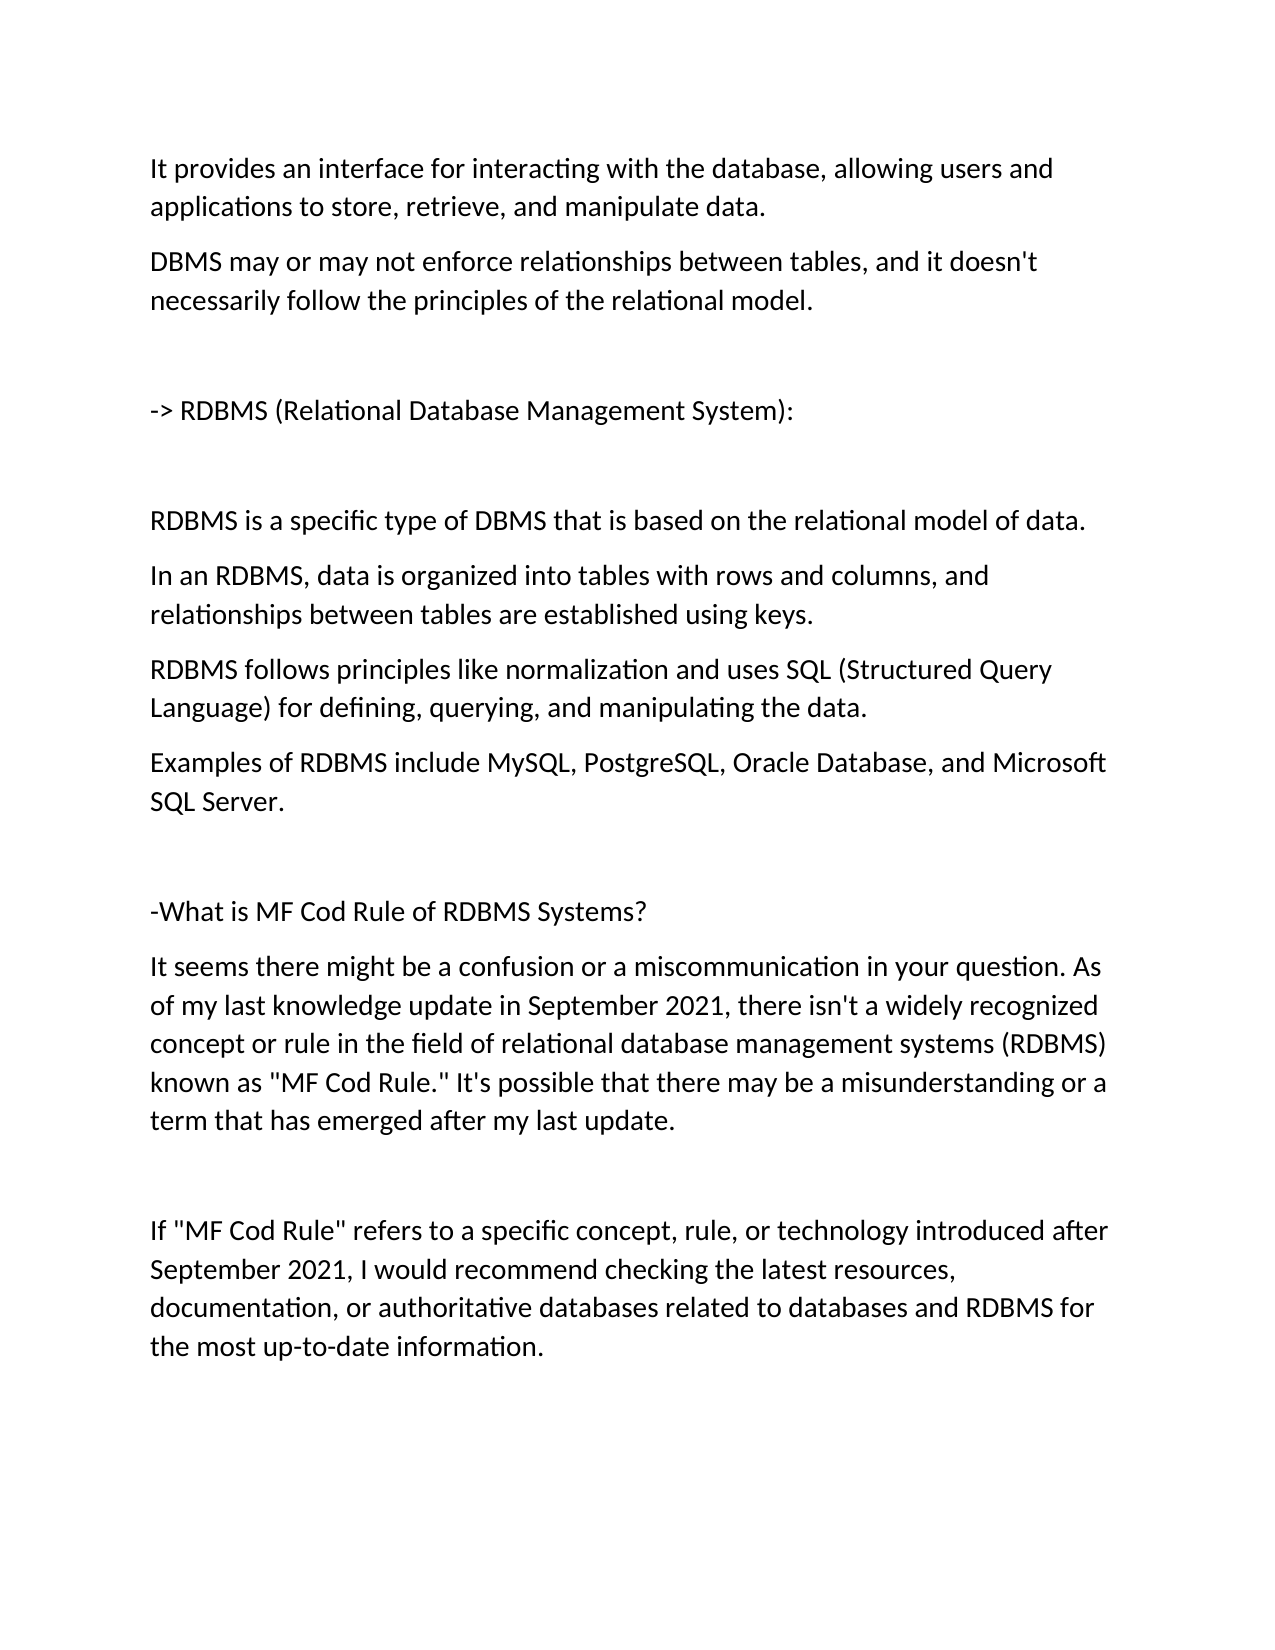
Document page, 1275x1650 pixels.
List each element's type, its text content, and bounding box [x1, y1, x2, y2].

text Examples of RDBMS include MySQL, PostgreSQL, Oracle Database, and Microsoft SQL Server. [150, 744, 1125, 819]
text DBMS may or may not enforce relationships between tables, and it doesn't necessarily follow the principles of the relational model. [150, 243, 1125, 318]
text RDBMS is a specific type of DBMS that is based on the relational model of data. [150, 502, 1125, 538]
text It seems there might be a confusion or a miscommunication in your question. As of my last knowledge update in September 2021, there isn't a widely recognized concept or rule in the field of relational database management systems (RDBMS) known as "MF Cod Rule." It's possible that there may be a misunderstanding or a term that has emerged after my last update. [150, 948, 1125, 1138]
text RDBMS follows principles like normalization and uses SQL (Structured Query Language) for defining, querying, and manipulating the data. [150, 651, 1125, 725]
text -> RDBMS (Relational Database Management System): [150, 392, 1125, 428]
text In an RDBMS, data is organized into tables with rows and columns, and relationships between tables are established using keys. [150, 557, 1125, 632]
text If "MF Cod Rule" refers to a specific concept, rule, or technology introduced after September 2021, I would recommend checking the latest resources, documentation, or authoritative databases related to databases and RDBMS for the most up-to-date information. [150, 1212, 1125, 1363]
text It provides an interface for interacting with the database, allowing users and applications to store, retrieve, and manipulate data. [150, 150, 1125, 224]
text -What is MF Cod Rule of RDBMS Systems? [150, 893, 1125, 929]
